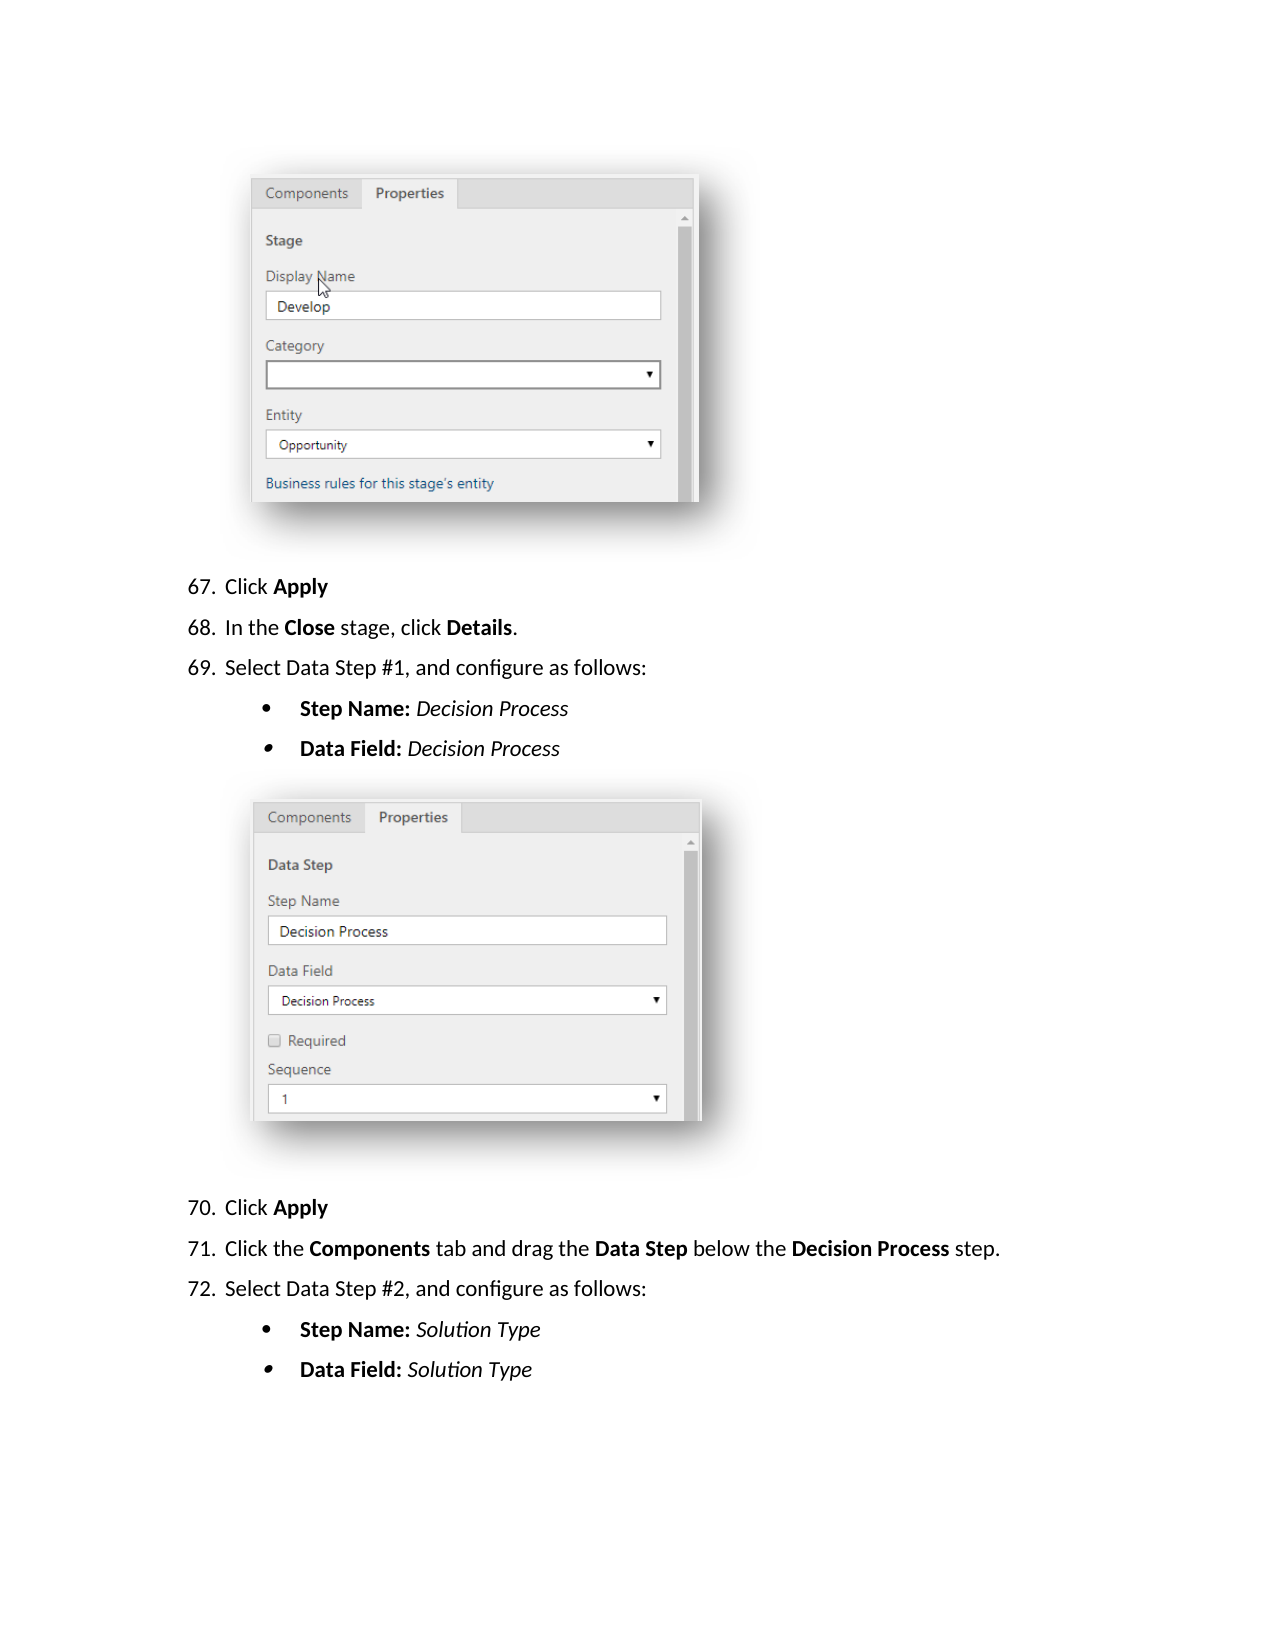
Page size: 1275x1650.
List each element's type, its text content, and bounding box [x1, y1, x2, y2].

list Click Apply [187, 1193, 1125, 1222]
list In the Close stage, click Details. [187, 613, 1125, 641]
picture [250, 174, 699, 502]
list Data Field: Decision Process [262, 734, 1125, 762]
list Click Apply [187, 572, 1125, 600]
list Click the Components tab and drag the Data Step below the Decision Process step. [187, 1234, 1125, 1262]
list Select Data Step #2, and configure as follows: [187, 1274, 1125, 1303]
list Step Name: Decision Process [262, 694, 1125, 722]
picture [250, 799, 702, 1121]
list Step Name: Solution Type [262, 1315, 1125, 1343]
list Select Data Step #1, and configure as follows: [187, 653, 1125, 681]
list Data Field: Solution Type [262, 1356, 1125, 1384]
